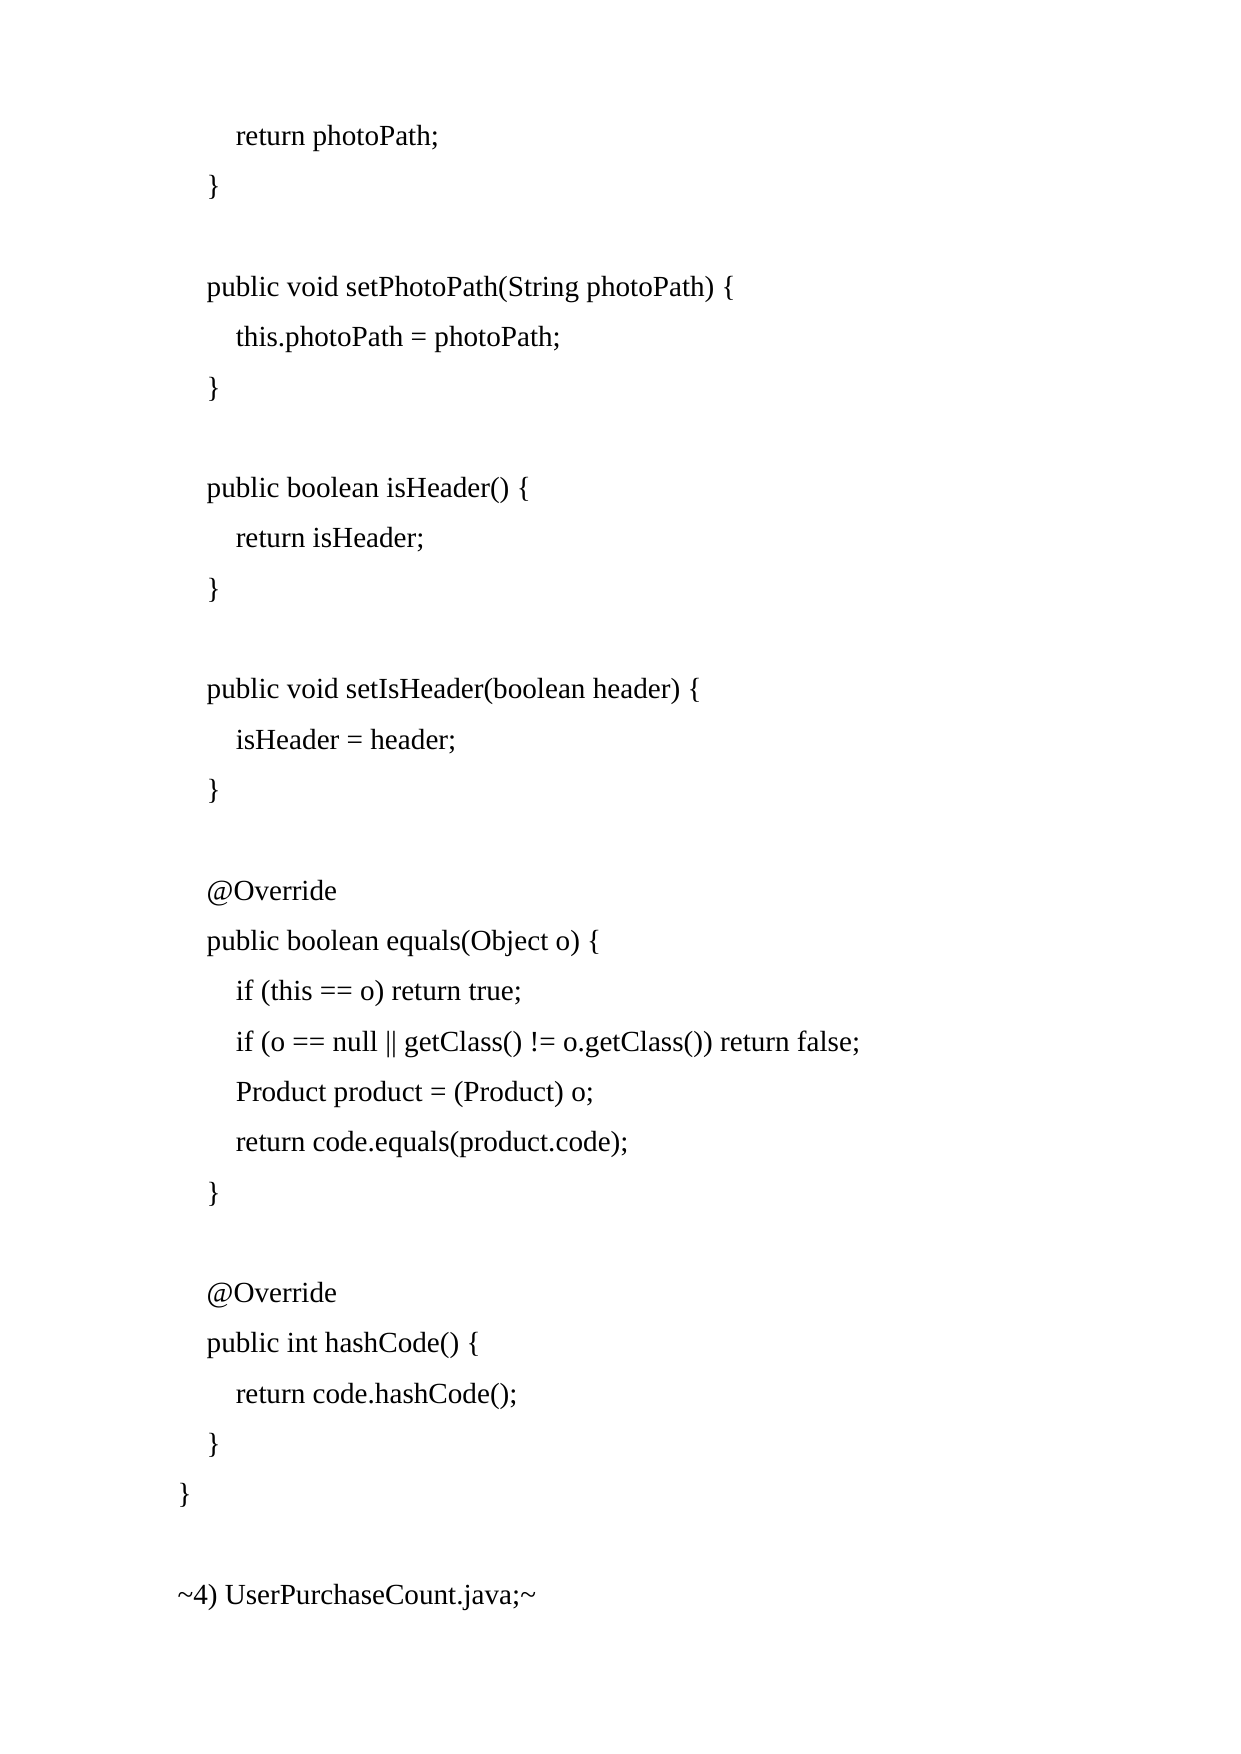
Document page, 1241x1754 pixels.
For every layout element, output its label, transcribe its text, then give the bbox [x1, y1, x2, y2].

text return isHeader; [177, 521, 1152, 554]
text @Override [177, 1275, 1152, 1309]
text } [177, 168, 1152, 202]
text isHeader = header; [177, 722, 1152, 755]
text public boolean isHeader() { [177, 470, 1152, 504]
text if (this == o) return true; [177, 973, 1152, 1007]
text @Override [177, 873, 1152, 906]
text } [177, 1477, 1152, 1510]
text Product product = (Product) o; [177, 1074, 1152, 1108]
text public int hashCode() { [177, 1326, 1152, 1359]
text ~4) UserPurchaseCount.java;~ [177, 1577, 1152, 1611]
text } [177, 571, 1152, 604]
text } [177, 772, 1152, 806]
text public void setIsHeader(boolean header) { [177, 672, 1152, 705]
text return photoPath; [177, 118, 1152, 152]
text } [177, 370, 1152, 403]
text return code.hashCode(); [177, 1376, 1152, 1409]
text public void setPhotoPath(String photoPath) { [177, 269, 1152, 303]
text } [177, 1175, 1152, 1208]
text return code.equals(product.code); [177, 1124, 1152, 1158]
text if (o == null || getClass() != o.getClass()) return false; [177, 1024, 1152, 1057]
text this.photoPath = photoPath; [177, 319, 1152, 353]
text public boolean equals(Object o) { [177, 923, 1152, 957]
text } [177, 1426, 1152, 1460]
